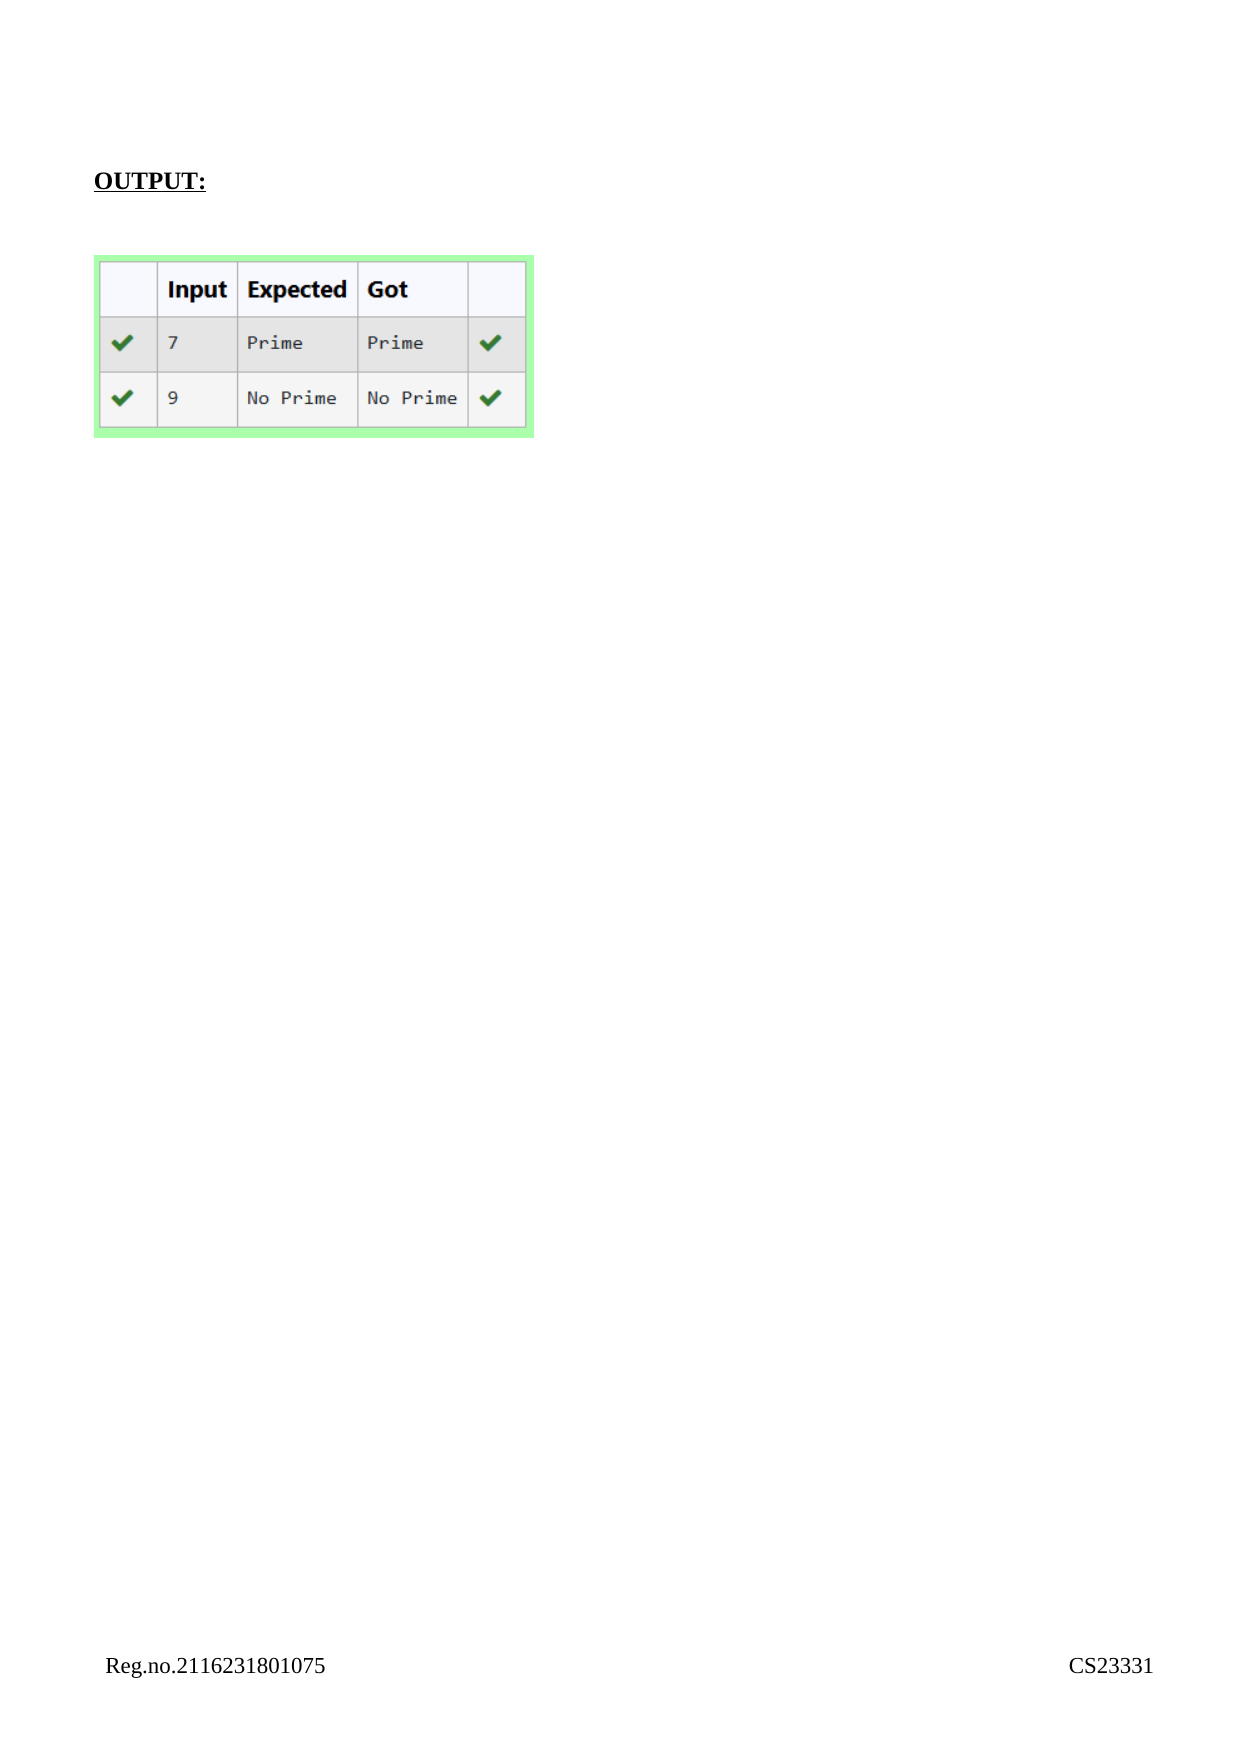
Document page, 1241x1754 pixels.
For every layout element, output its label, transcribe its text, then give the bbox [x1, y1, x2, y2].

picture [93, 255, 534, 438]
text OUTPUT: [94, 166, 1155, 194]
